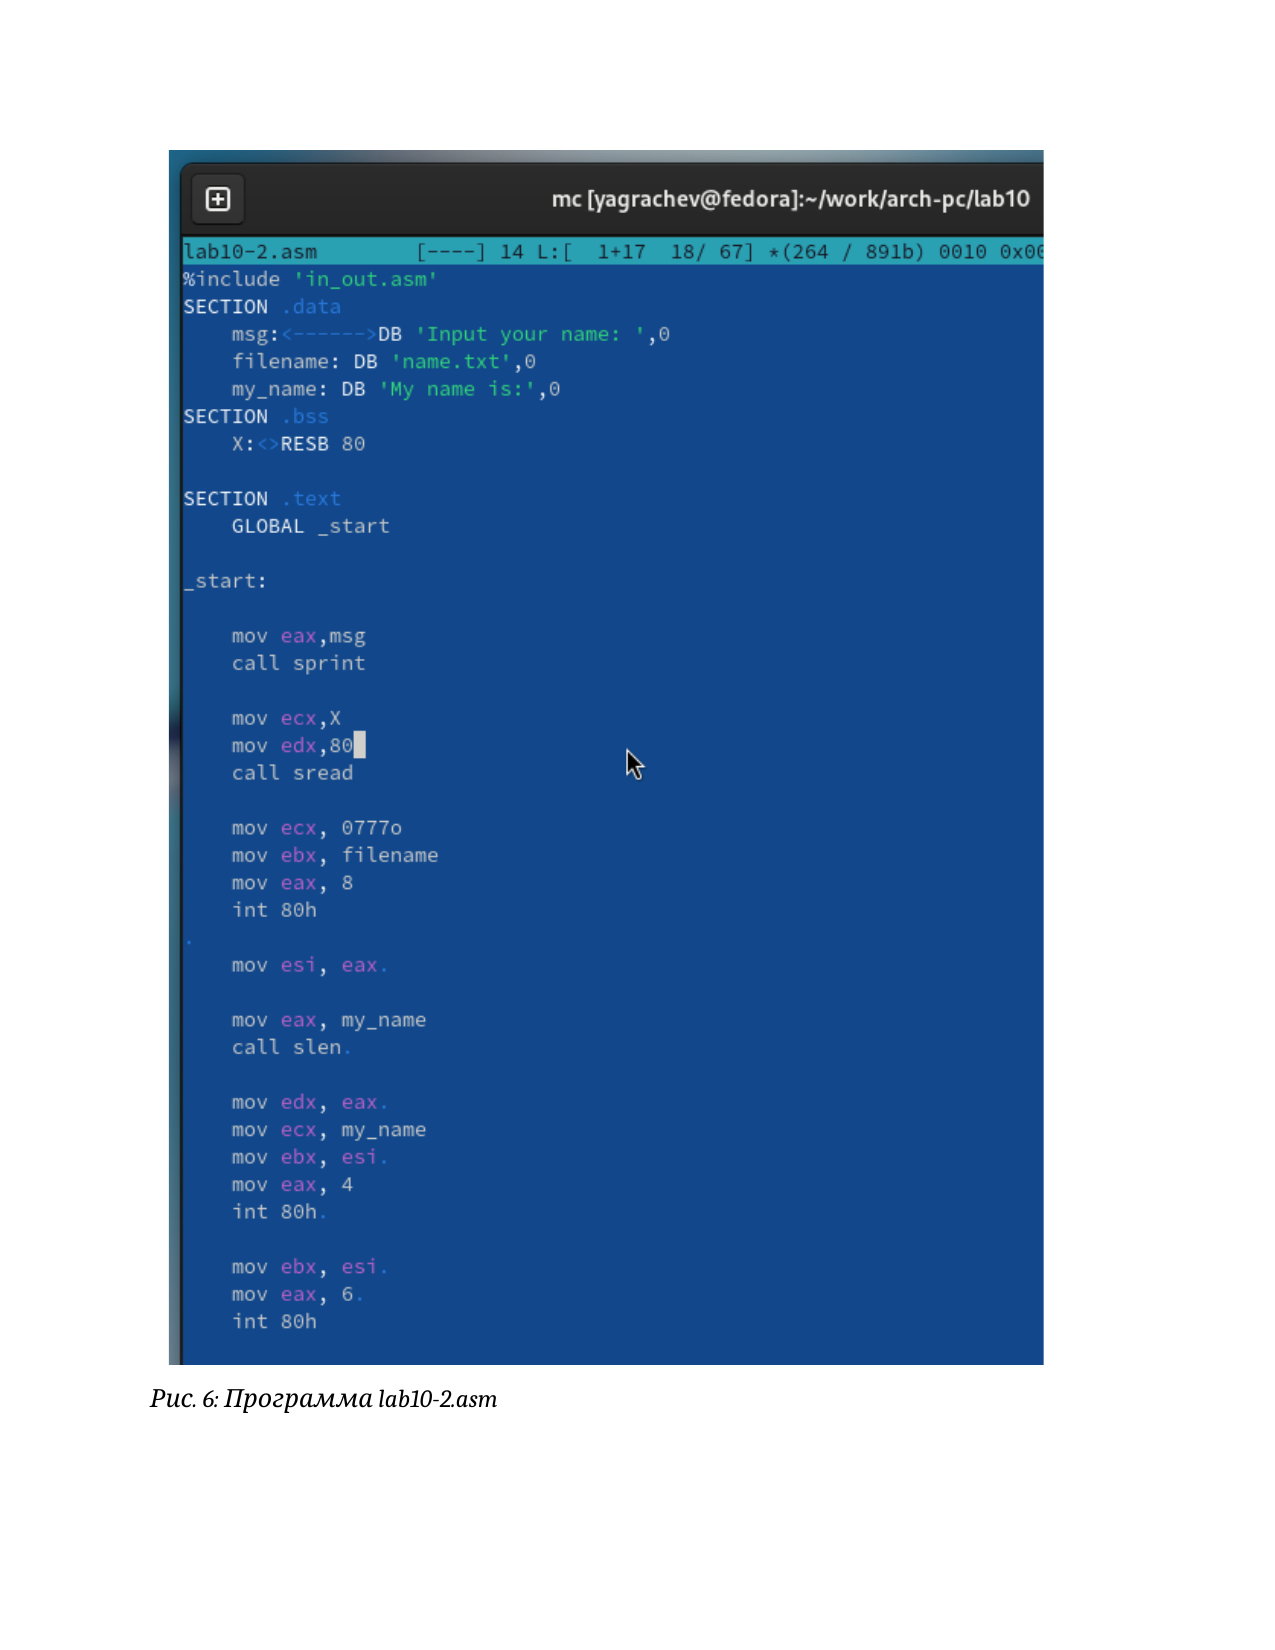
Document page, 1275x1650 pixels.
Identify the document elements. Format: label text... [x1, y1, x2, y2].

picture [168, 150, 1044, 1365]
text Рис. 6: Программа lab10-2.asm [150, 1385, 1125, 1414]
